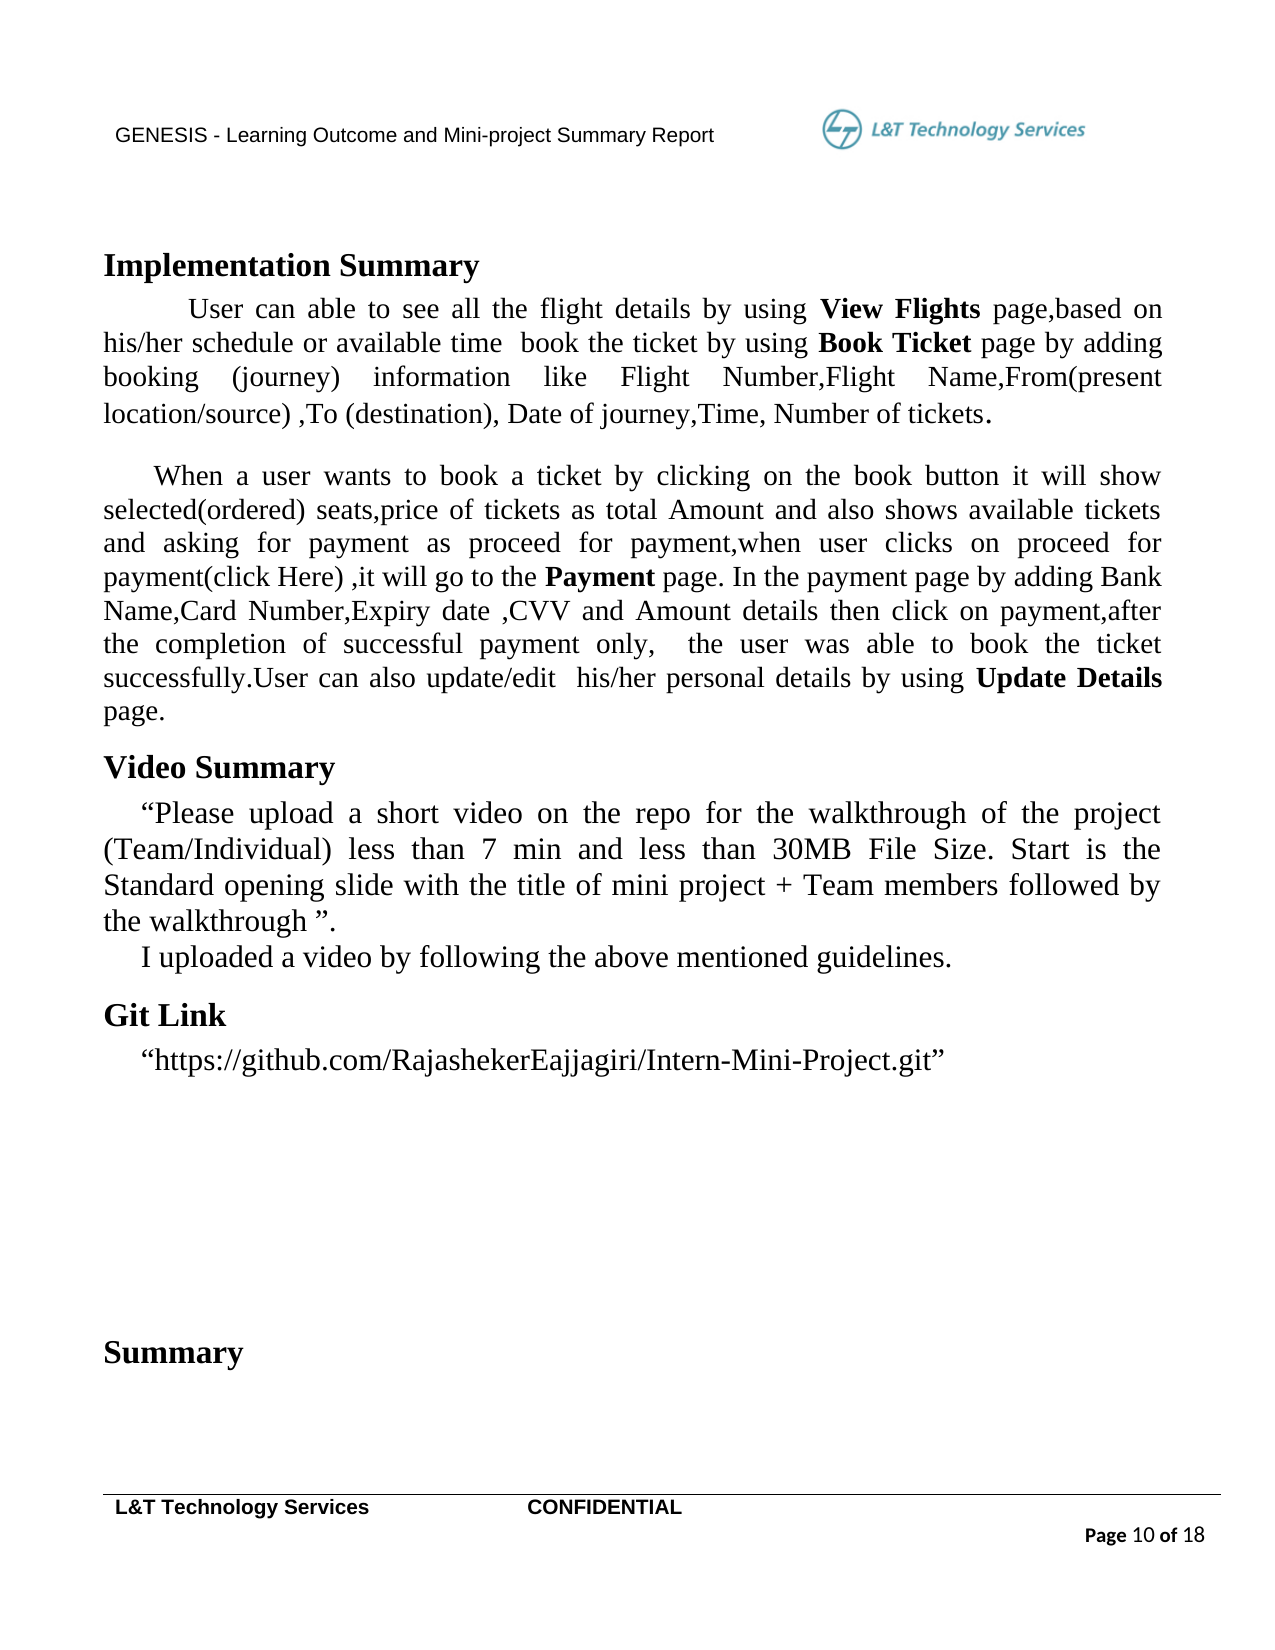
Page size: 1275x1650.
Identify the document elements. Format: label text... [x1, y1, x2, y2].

text When a user wants to book a ticket by clicking on the book button it will show selected(ordered) seats,price of tickets as total Amount and also shows available tickets and asking for payment as proceed for payment,when user clicks on proceed for payment(click Here) ,it will go to the Payment page. In the payment page by adding Bank Name,Card Number,Expiry date ,CVV and Amount details then click on payment,after the completion of successful payment only, the user was able to book the ticket successfully.User can also update/edit his/her personal details by using Update Details page. [103, 458, 1162, 727]
picture [820, 98, 1087, 162]
text “https://github.com/RajashekerEajjagiri/Intern-Mini-Project.git” [103, 1042, 1162, 1077]
subtitle Video Summary [103, 748, 1162, 786]
text User can able to see all the flight details by using View Flights page,based on his/her schedule or available time book the ticket by using Book Ticket page by adding booking (journey) information like Flight Number,Flight Name,From(present location/source) ,To (destination), Date of journey,Time, Number of tickets. [103, 292, 1162, 431]
subtitle Git Link [103, 995, 1162, 1033]
subtitle Summary [103, 1333, 1162, 1371]
text I uploaded a video by following the above mentioned guidelines. [103, 938, 1162, 974]
subtitle Implementation Summary [103, 245, 1162, 283]
text “Please upload a short video on the repo for the walkthrough of the project (Team/Individual) less than 7 min and less than 30MB File Size. Start is the Standard opening slide with the title of mini project + Team members followed by the walkthrough ”. [103, 794, 1162, 938]
